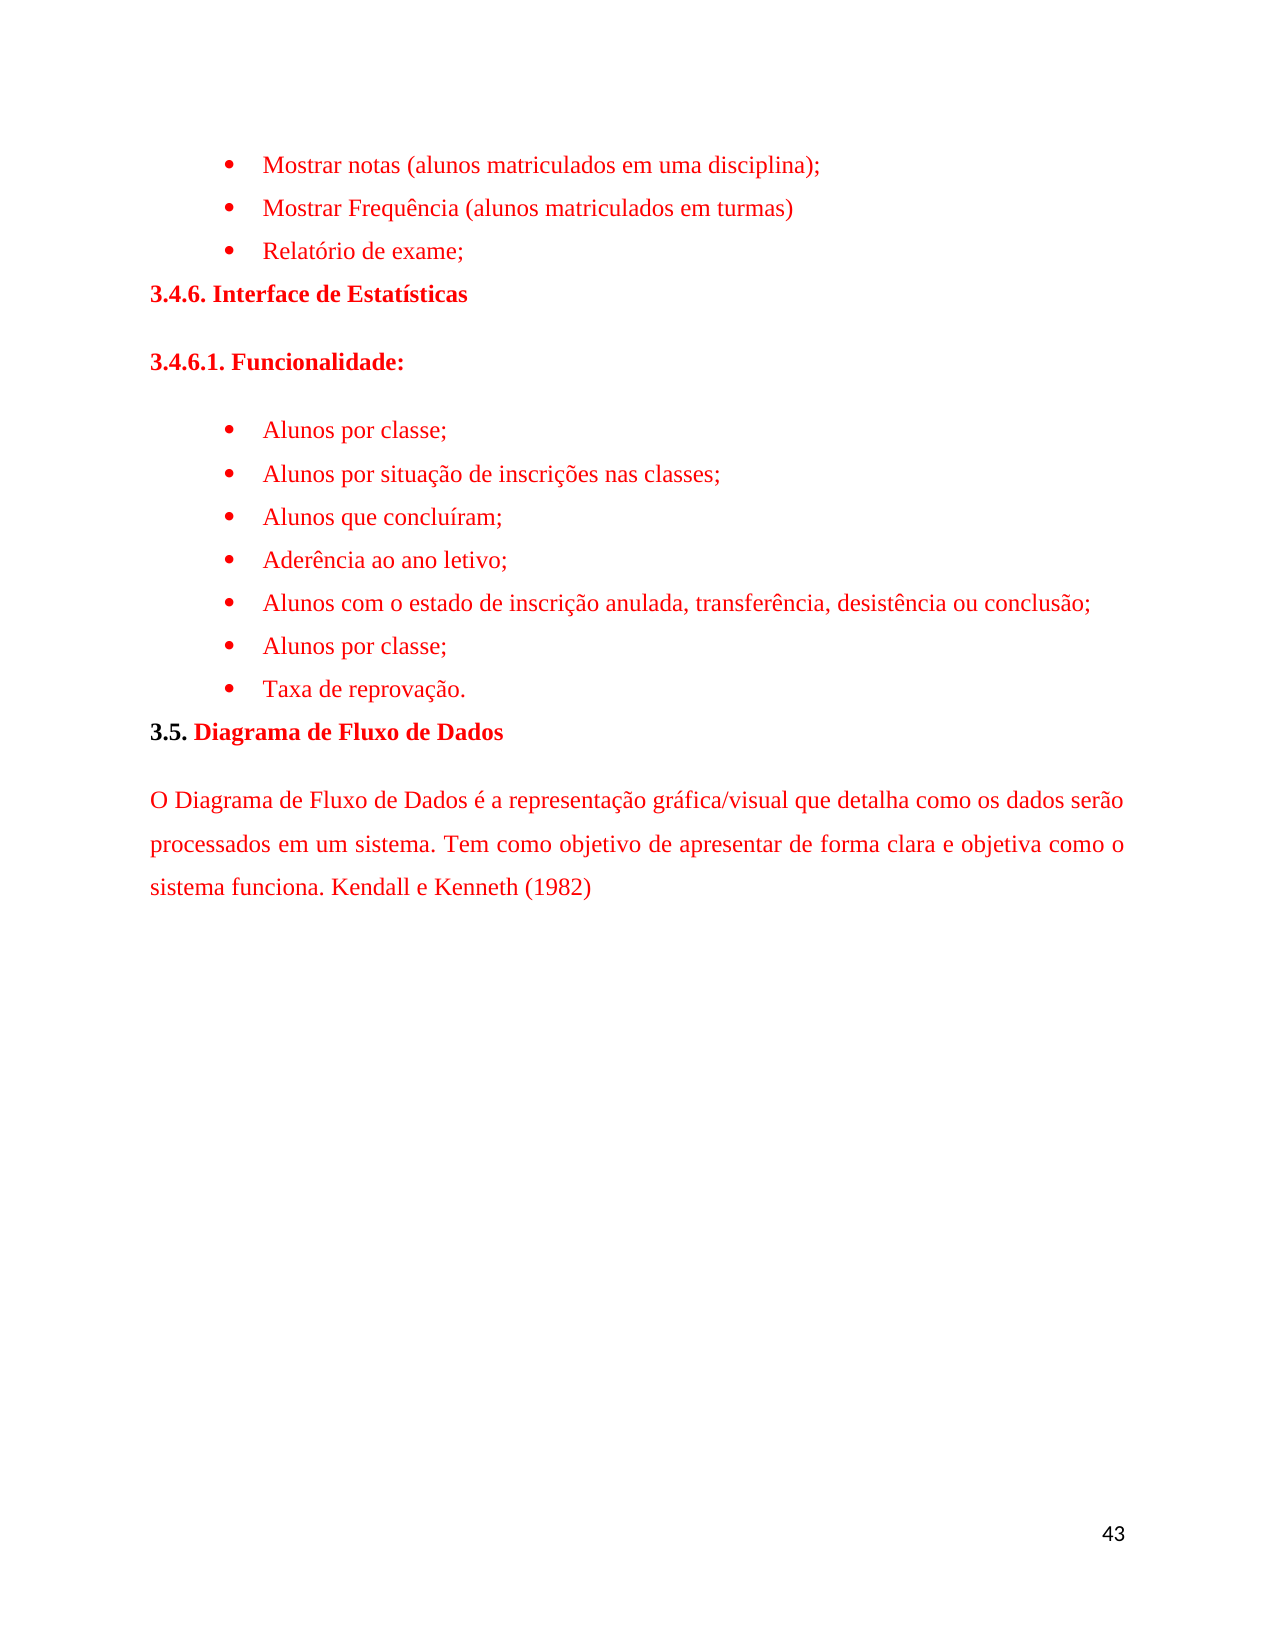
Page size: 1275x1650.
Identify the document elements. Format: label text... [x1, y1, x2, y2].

list Mostrar Frequência (alunos matriculados em turmas) [225, 193, 1125, 222]
list Alunos por situação de inscrições nas classes; [225, 459, 1125, 487]
list Alunos por classe; [225, 416, 1125, 444]
list Alunos que concluíram; [225, 502, 1125, 531]
subtitle 3.4.6.1. Funcionalidade: [150, 347, 1125, 376]
list Alunos por classe; [225, 631, 1125, 660]
list Relatório de exame; [225, 236, 1125, 265]
text O Diagrama de Fluxo de Dados é a representação gráfica/visual que detalha como os dados serão processados em um sistema. Tem como objetivo de apresentar de forma clara e objetiva como o sistema funciona. Kendall e Kenneth (1982) [150, 786, 1125, 901]
subtitle 3.4.6. Interface de Estatísticas [150, 279, 1125, 308]
list Aderência ao ano letivo; [225, 545, 1125, 574]
subtitle 3.5. Diagrama de Fluxo de Dados [150, 717, 1125, 746]
list Alunos com o estado de inscrição anulada, transferência, desistência ou conclusão; [225, 588, 1125, 617]
list Mostrar notas (alunos matriculados em uma disciplina); [225, 150, 1125, 179]
list Taxa de reprovação. [225, 674, 1125, 703]
